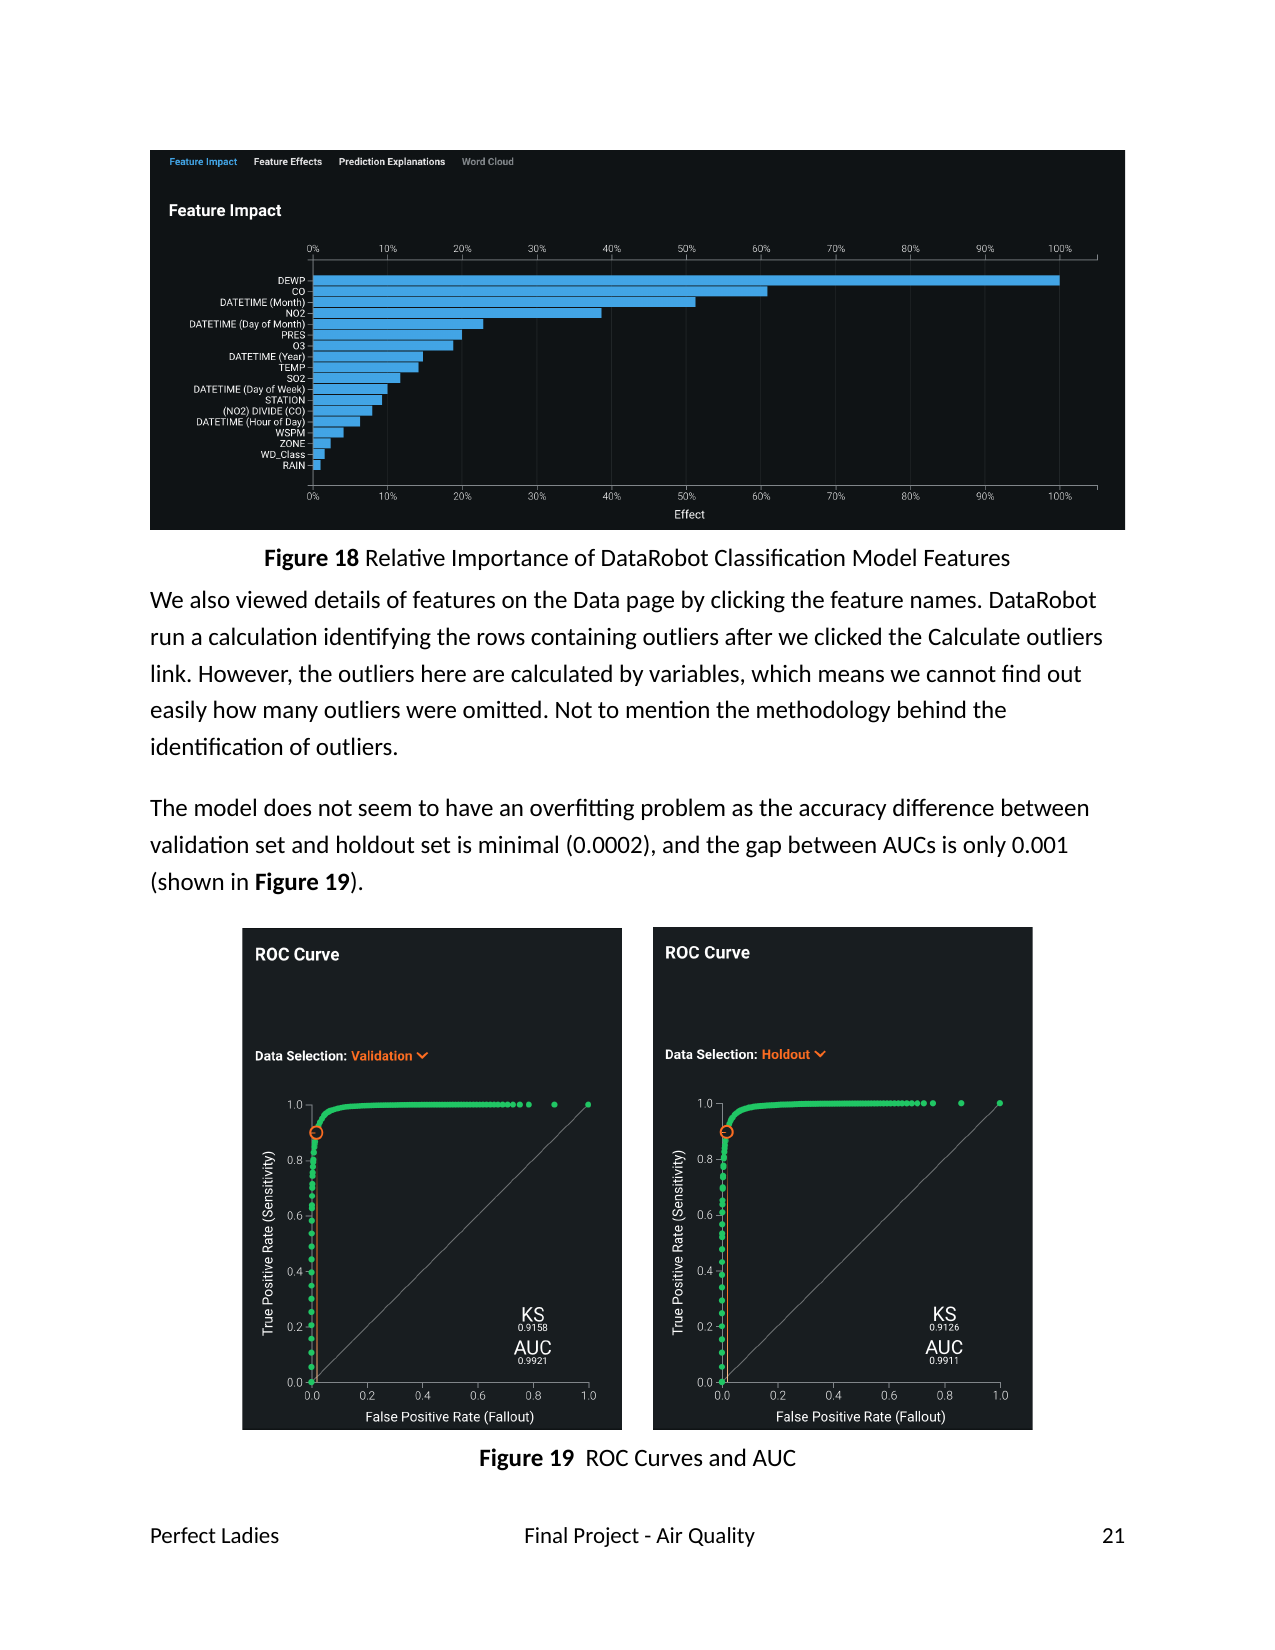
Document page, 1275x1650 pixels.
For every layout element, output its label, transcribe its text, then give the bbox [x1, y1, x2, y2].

picture [242, 928, 622, 1430]
text We also viewed details of features on the Data page by clicking the feature names. DataRobot run a calculation identifying the rows containing outliers after we clicked the Calculate outliers link. However, the outliers here are calculated by variables, which means we cannot find out easily how many outliers were omitted. Not to mention the methodology behind the identification of outliers. [150, 585, 1125, 761]
picture [653, 927, 1033, 1430]
text The model does not seem to have an overfitting problem as the accuracy difference between validation set and holdout set is minimal (0.0002), and the gap between AUCs is only 0.001 (shown in Figure 19). [150, 792, 1125, 896]
picture [150, 150, 1125, 530]
text Figure 18 Relative Importance of DataRobot Classification Model Features [150, 542, 1125, 572]
text Figure 19 ROC Curves and AUC [150, 1442, 1125, 1472]
